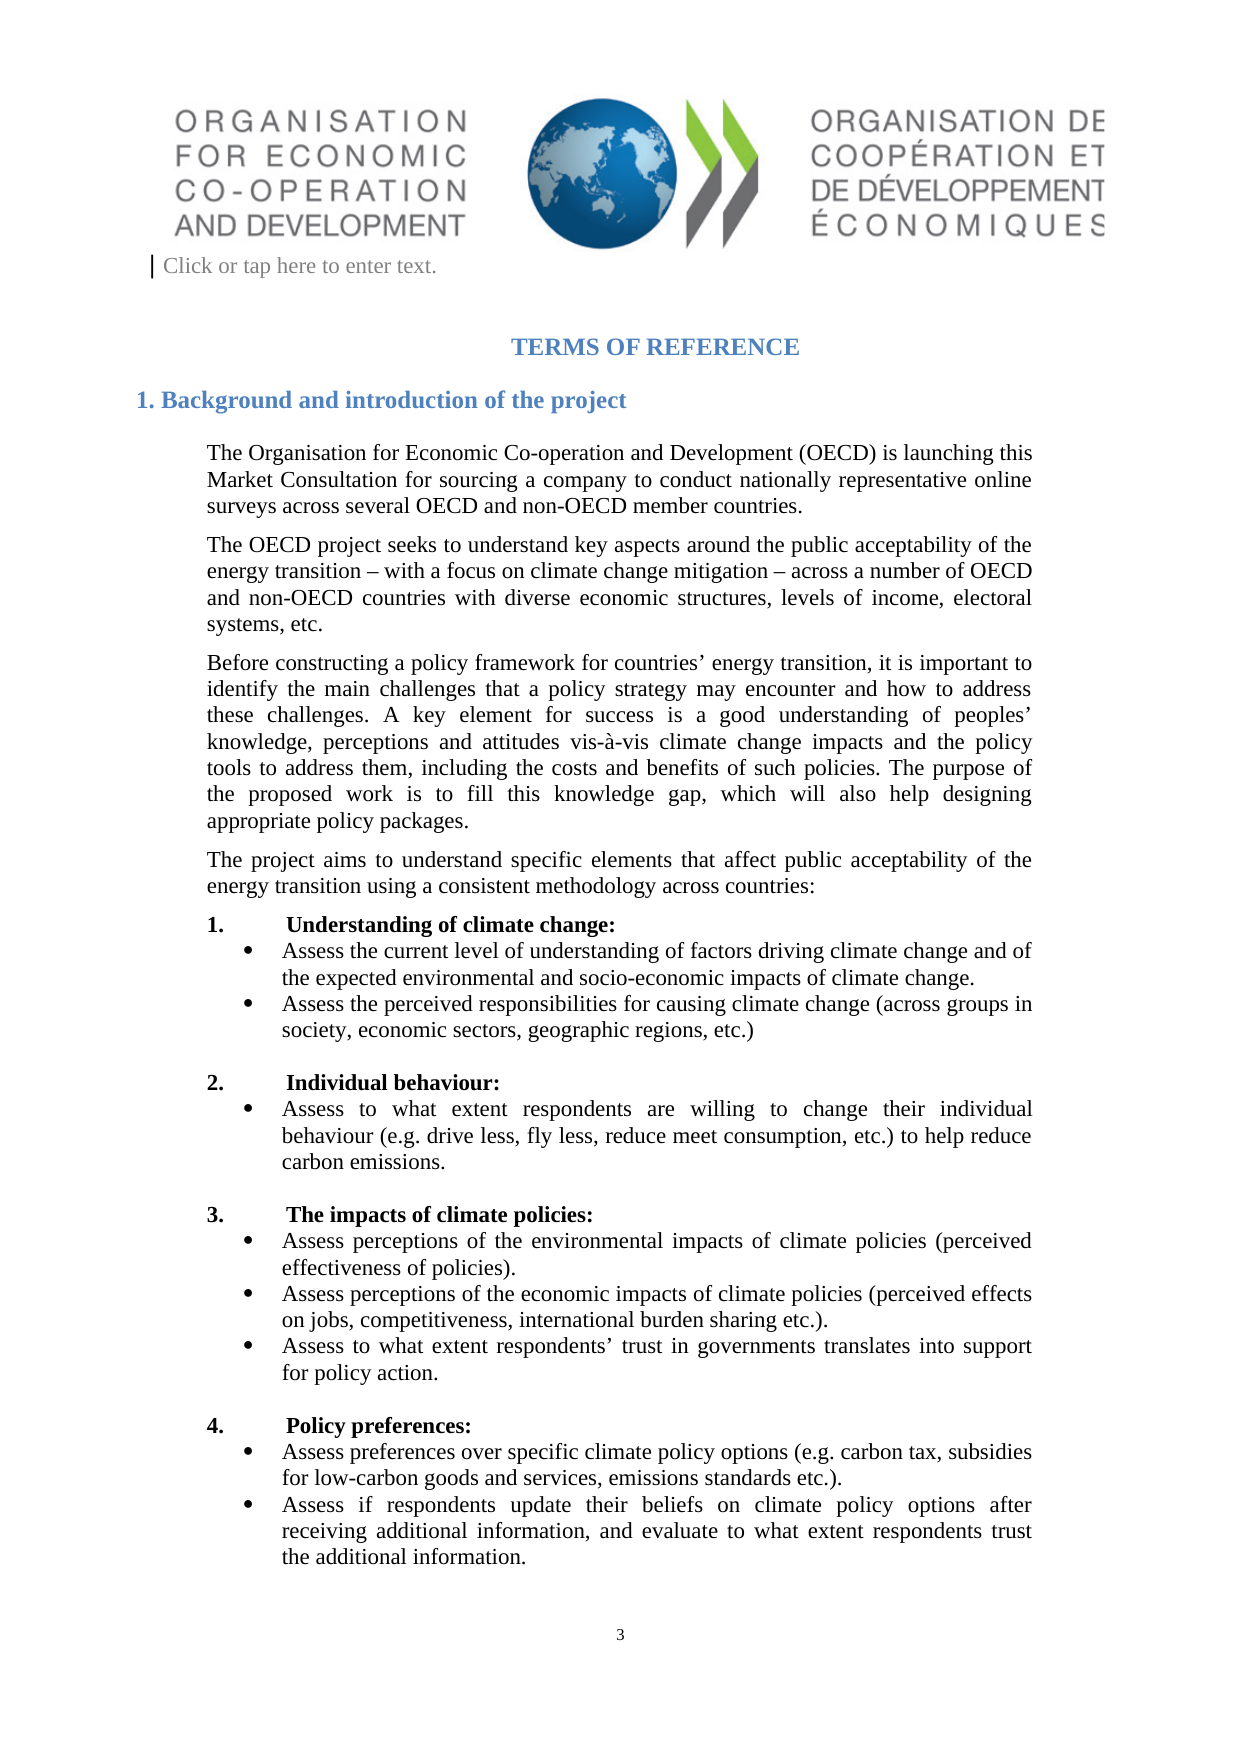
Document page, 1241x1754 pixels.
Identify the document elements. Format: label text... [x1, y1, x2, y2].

list Assess preferences over specific climate policy options (e.g. carbon tax, subsidies for low-carbon goods and services, emissions standards etc.). [244, 1438, 1033, 1491]
list Policy preferences: [207, 1412, 1033, 1438]
list Understanding of climate change: [207, 911, 1033, 937]
text The Organisation for Economic Co-operation and Development (OECD) is launching this Market Consultation for sourcing a company to conduct nationally representative online surveys across several OECD and non-OECD member countries. [207, 439, 1033, 518]
list Assess to what extent respondents are willing to change their individual behaviour (e.g. drive less, fly less, reduce meet consumption, etc.) to help reduce carbon emissions. [244, 1095, 1033, 1174]
text The OECD project seeks to understand key aspects around the public acceptability of the energy transition – with a focus on climate change mitigation – across a number of OECD and non-OECD countries with diverse economic structures, levels of income, electoral systems, etc. [207, 531, 1033, 636]
list Assess perceptions of the economic impacts of climate policies (perceived effects on jobs, competitiveness, international burden sharing etc.). [244, 1280, 1033, 1333]
text Before constructing a policy framework for countries’ energy transition, it is important to identify the main challenges that a policy strategy may encounter and how to address these challenges. A key element for success is a good understanding of peoples’ knowledge, perceptions and attitudes vis-à-vis climate change impacts and the policy tools to address them, including the costs and benefits of such policies. The purpose of the proposed work is to fill this knowledge gap, which will also help designing appropriate policy packages. [207, 649, 1033, 833]
list Assess perceptions of the environmental impacts of climate policies (perceived effectiveness of policies). [244, 1227, 1033, 1280]
list Assess the current level of understanding of factors driving climate change and of the expected environmental and socio-economic impacts of climate change. [244, 937, 1033, 990]
list The impacts of climate policies: [207, 1201, 1033, 1227]
text The project aims to understand specific elements that affect public acceptability of the energy transition using a consistent methodology across countries: [207, 846, 1033, 898]
list Individual behaviour: [207, 1069, 1033, 1095]
list Assess if respondents update their beliefs on climate policy options after receiving additional information, and evaluate to what extent respondents trust the additional information. [244, 1491, 1033, 1570]
text TERMS OF REFERENCE [136, 332, 1033, 361]
subtitle Background and introduction of the project [136, 386, 1104, 414]
list Assess the perceived responsibilities for causing climate change (across groups in society, economic sectors, geographic regions, etc.) [244, 990, 1033, 1043]
list Assess to what extent respondents’ trust in governments translates into support for policy action. [244, 1333, 1033, 1385]
